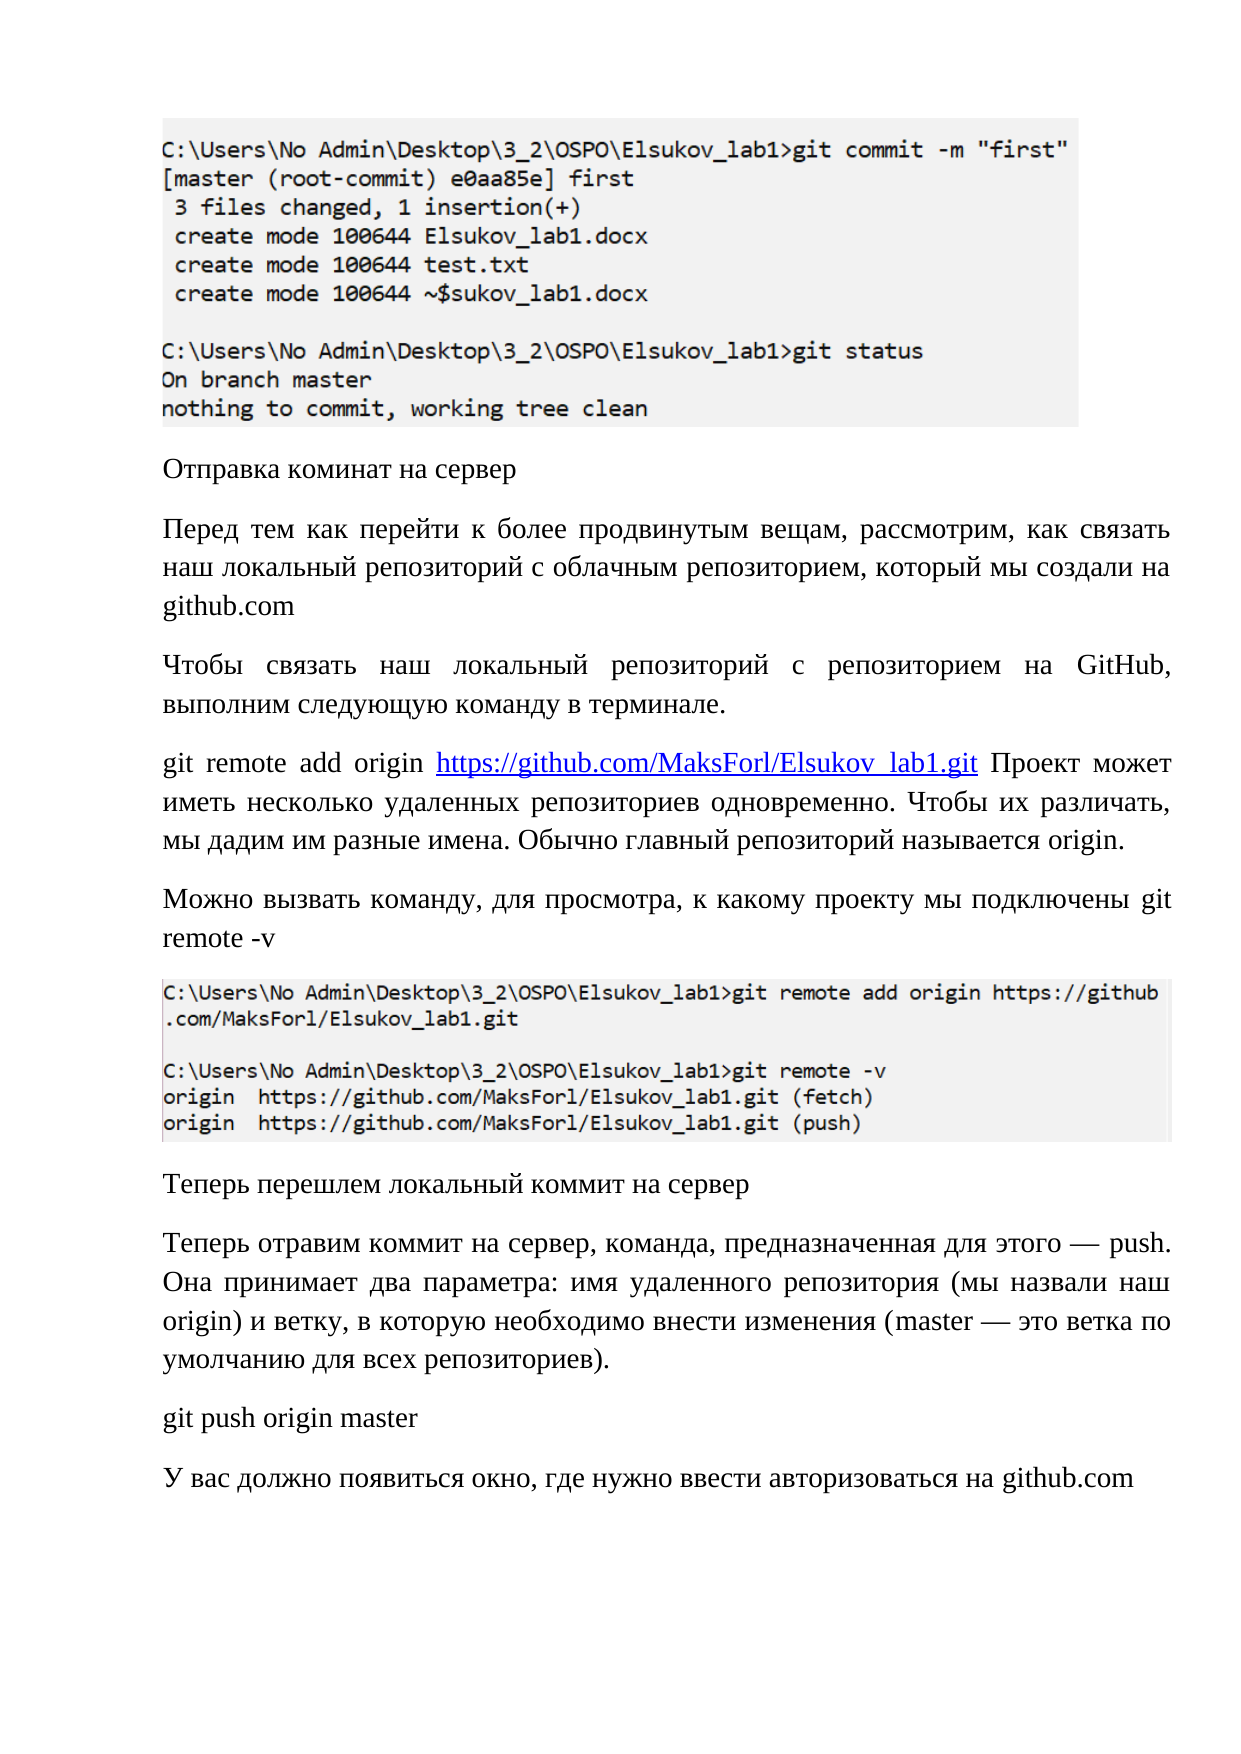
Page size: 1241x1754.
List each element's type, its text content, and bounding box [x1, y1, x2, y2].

text git push origin master [162, 1401, 1171, 1434]
text Чтобы связать наш локальный репозиторий с репозиторием на GitHub, выполним следующую команду в терминале. [162, 647, 1171, 719]
text Отправка коминат на сервер [162, 451, 1171, 485]
text Перед тем как перейти к более продвинутым вещам, рассмотрим, как связать наш локальный репозиторий с облачным репозиторием, который мы создали на github.com [162, 511, 1171, 621]
picture [162, 118, 1079, 427]
text Теперь перешлем локальный коммит на сервер [162, 1166, 1171, 1200]
text Теперь отравим коммит на сервер, команда, предназначенная для этого — push. Она принимает два параметра: имя удаленного репозитория (мы назвали наш origin) и ветку, в которую необходимо внести изменения (master — это ветка по умолчанию для всех репозиториев). [162, 1226, 1171, 1375]
picture [162, 979, 1172, 1142]
text У вас должно появиться окно, где нужно ввести авторизоваться на github.com [162, 1460, 1171, 1493]
text git remote add origin https://github.com/MaksForl/Elsukov_lab1.git Проект может иметь несколько удаленных репозиториев одновременно. Чтобы их различать, мы дадим им разные имена. Обычно главный репозиторий называется origin. [162, 745, 1171, 856]
text Можно вызвать команду, для просмотра, к какому проекту мы подключены git remote -v [162, 882, 1171, 954]
